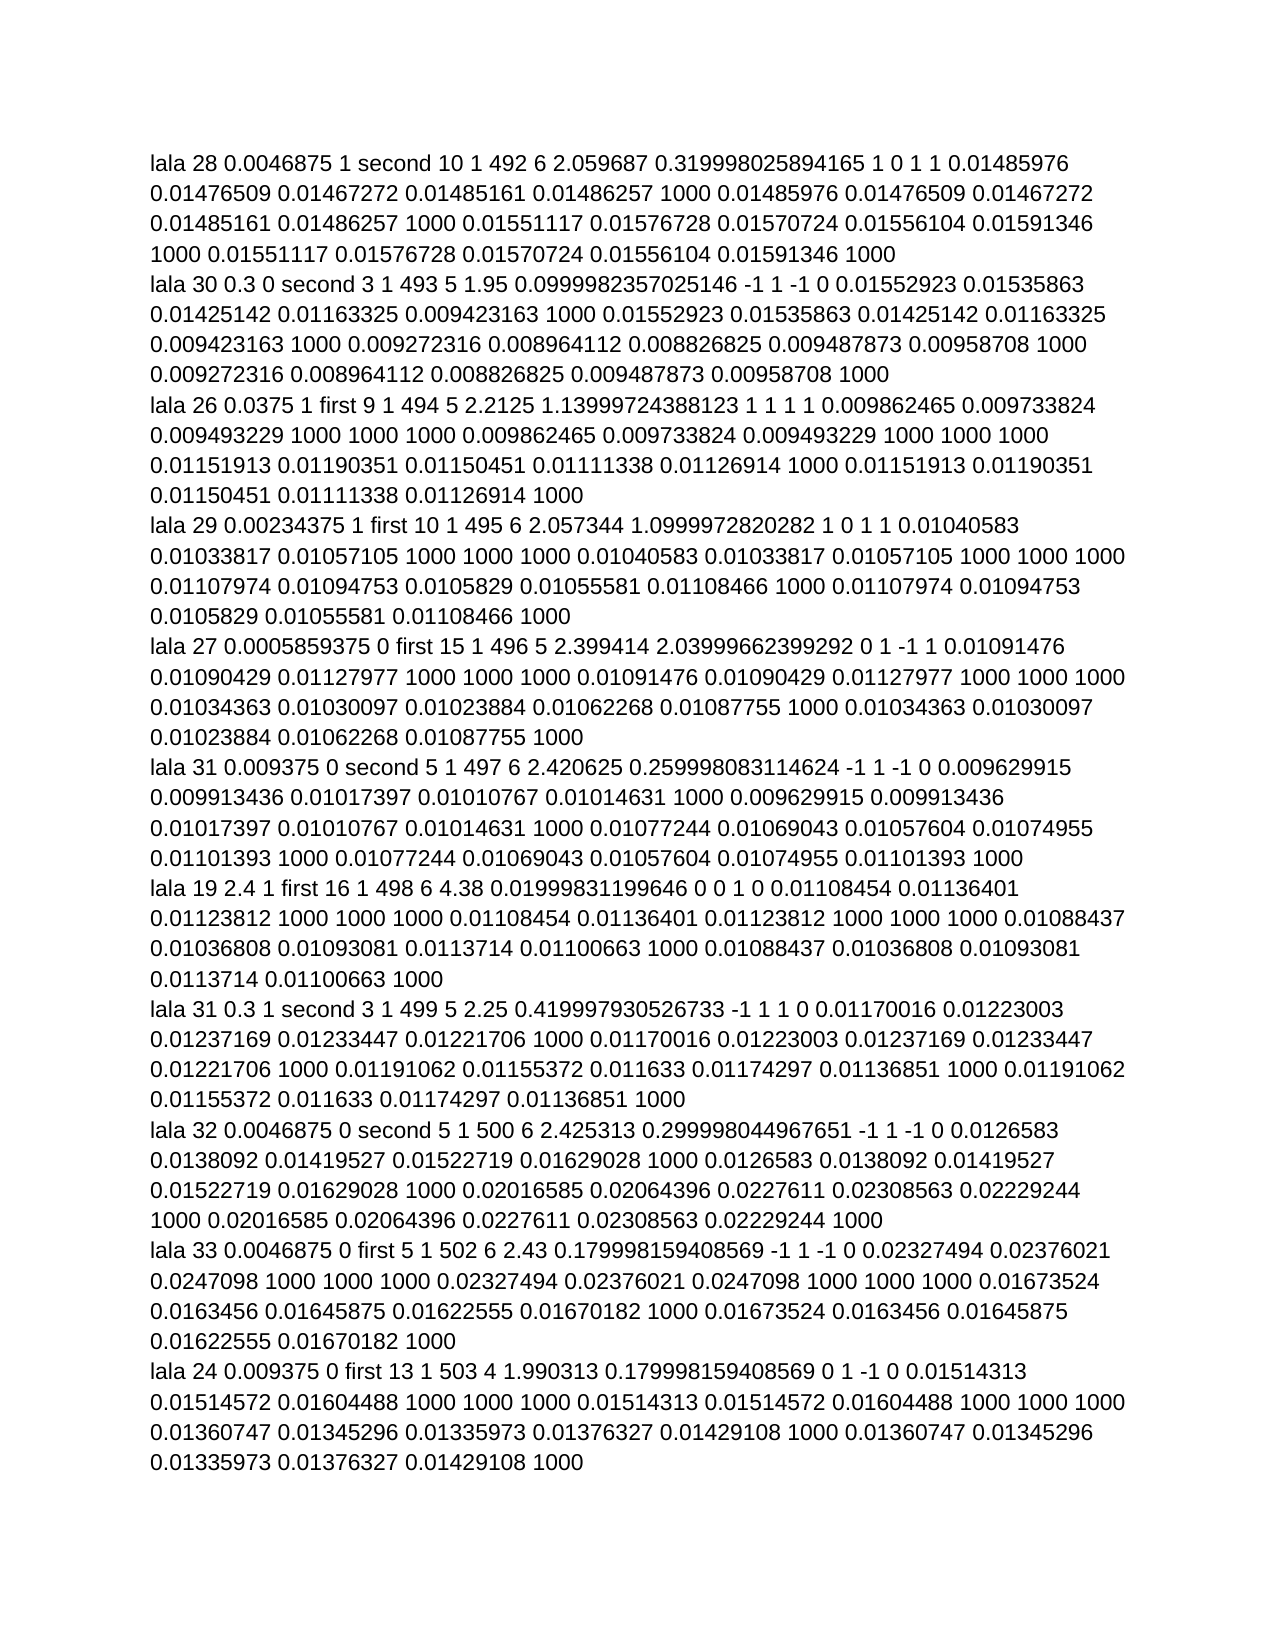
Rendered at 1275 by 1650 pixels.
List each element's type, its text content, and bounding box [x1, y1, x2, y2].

text lala 31 0.009375 0 second 5 1 497 6 2.420625 0.259998083114624 -1 1 -1 0 0.009629915 0.009913436 0.01017397 0.01010767 0.01014631 1000 0.009629915 0.009913436 0.01017397 0.01010767 0.01014631 1000 0.01077244 0.01069043 0.01057604 0.01074955 0.01101393 1000 0.01077244 0.01069043 0.01057604 0.01074955 0.01101393 1000 [150, 754, 1125, 871]
text lala 31 0.3 1 second 3 1 499 5 2.25 0.419997930526733 -1 1 1 0 0.01170016 0.01223003 0.01237169 0.01233447 0.01221706 1000 0.01170016 0.01223003 0.01237169 0.01233447 0.01221706 1000 0.01191062 0.01155372 0.011633 0.01174297 0.01136851 1000 0.01191062 0.01155372 0.011633 0.01174297 0.01136851 1000 [150, 996, 1125, 1113]
text lala 19 2.4 1 first 16 1 498 6 4.38 0.01999831199646 0 0 1 0 0.01108454 0.01136401 0.01123812 1000 1000 1000 0.01108454 0.01136401 0.01123812 1000 1000 1000 0.01088437 0.01036808 0.01093081 0.0113714 0.01100663 1000 0.01088437 0.01036808 0.01093081 0.0113714 0.01100663 1000 [150, 875, 1125, 992]
text lala 29 0.00234375 1 first 10 1 495 6 2.057344 1.0999972820282 1 0 1 1 0.01040583 0.01033817 0.01057105 1000 1000 1000 0.01040583 0.01033817 0.01057105 1000 1000 1000 0.01107974 0.01094753 0.0105829 0.01055581 0.01108466 1000 0.01107974 0.01094753 0.0105829 0.01055581 0.01108466 1000 [150, 512, 1125, 629]
text lala 28 0.0046875 1 second 10 1 492 6 2.059687 0.319998025894165 1 0 1 1 0.01485976 0.01476509 0.01467272 0.01485161 0.01486257 1000 0.01485976 0.01476509 0.01467272 0.01485161 0.01486257 1000 0.01551117 0.01576728 0.01570724 0.01556104 0.01591346 1000 0.01551117 0.01576728 0.01570724 0.01556104 0.01591346 1000 [150, 150, 1125, 267]
text lala 27 0.0005859375 0 first 15 1 496 5 2.399414 2.03999662399292 0 1 -1 1 0.01091476 0.01090429 0.01127977 1000 1000 1000 0.01091476 0.01090429 0.01127977 1000 1000 1000 0.01034363 0.01030097 0.01023884 0.01062268 0.01087755 1000 0.01034363 0.01030097 0.01023884 0.01062268 0.01087755 1000 [150, 633, 1125, 750]
text lala 26 0.0375 1 first 9 1 494 5 2.2125 1.13999724388123 1 1 1 1 0.009862465 0.009733824 0.009493229 1000 1000 1000 0.009862465 0.009733824 0.009493229 1000 1000 1000 0.01151913 0.01190351 0.01150451 0.01111338 0.01126914 1000 0.01151913 0.01190351 0.01150451 0.01111338 0.01126914 1000 [150, 392, 1125, 509]
text lala 30 0.3 0 second 3 1 493 5 1.95 0.0999982357025146 -1 1 -1 0 0.01552923 0.01535863 0.01425142 0.01163325 0.009423163 1000 0.01552923 0.01535863 0.01425142 0.01163325 0.009423163 1000 0.009272316 0.008964112 0.008826825 0.009487873 0.00958708 1000 0.009272316 0.008964112 0.008826825 0.009487873 0.00958708 1000 [150, 271, 1125, 388]
text lala 33 0.0046875 0 first 5 1 502 6 2.43 0.179998159408569 -1 1 -1 0 0.02327494 0.02376021 0.0247098 1000 1000 1000 0.02327494 0.02376021 0.0247098 1000 1000 1000 0.01673524 0.0163456 0.01645875 0.01622555 0.01670182 1000 0.01673524 0.0163456 0.01645875 0.01622555 0.01670182 1000 [150, 1237, 1125, 1354]
text lala 24 0.009375 0 first 13 1 503 4 1.990313 0.179998159408569 0 1 -1 0 0.01514313 0.01514572 0.01604488 1000 1000 1000 0.01514313 0.01514572 0.01604488 1000 1000 1000 0.01360747 0.01345296 0.01335973 0.01376327 0.01429108 1000 0.01360747 0.01345296 0.01335973 0.01376327 0.01429108 1000 [150, 1358, 1125, 1475]
text lala 32 0.0046875 0 second 5 1 500 6 2.425313 0.299998044967651 -1 1 -1 0 0.0126583 0.0138092 0.01419527 0.01522719 0.01629028 1000 0.0126583 0.0138092 0.01419527 0.01522719 0.01629028 1000 0.02016585 0.02064396 0.0227611 0.02308563 0.02229244 1000 0.02016585 0.02064396 0.0227611 0.02308563 0.02229244 1000 [150, 1117, 1125, 1234]
